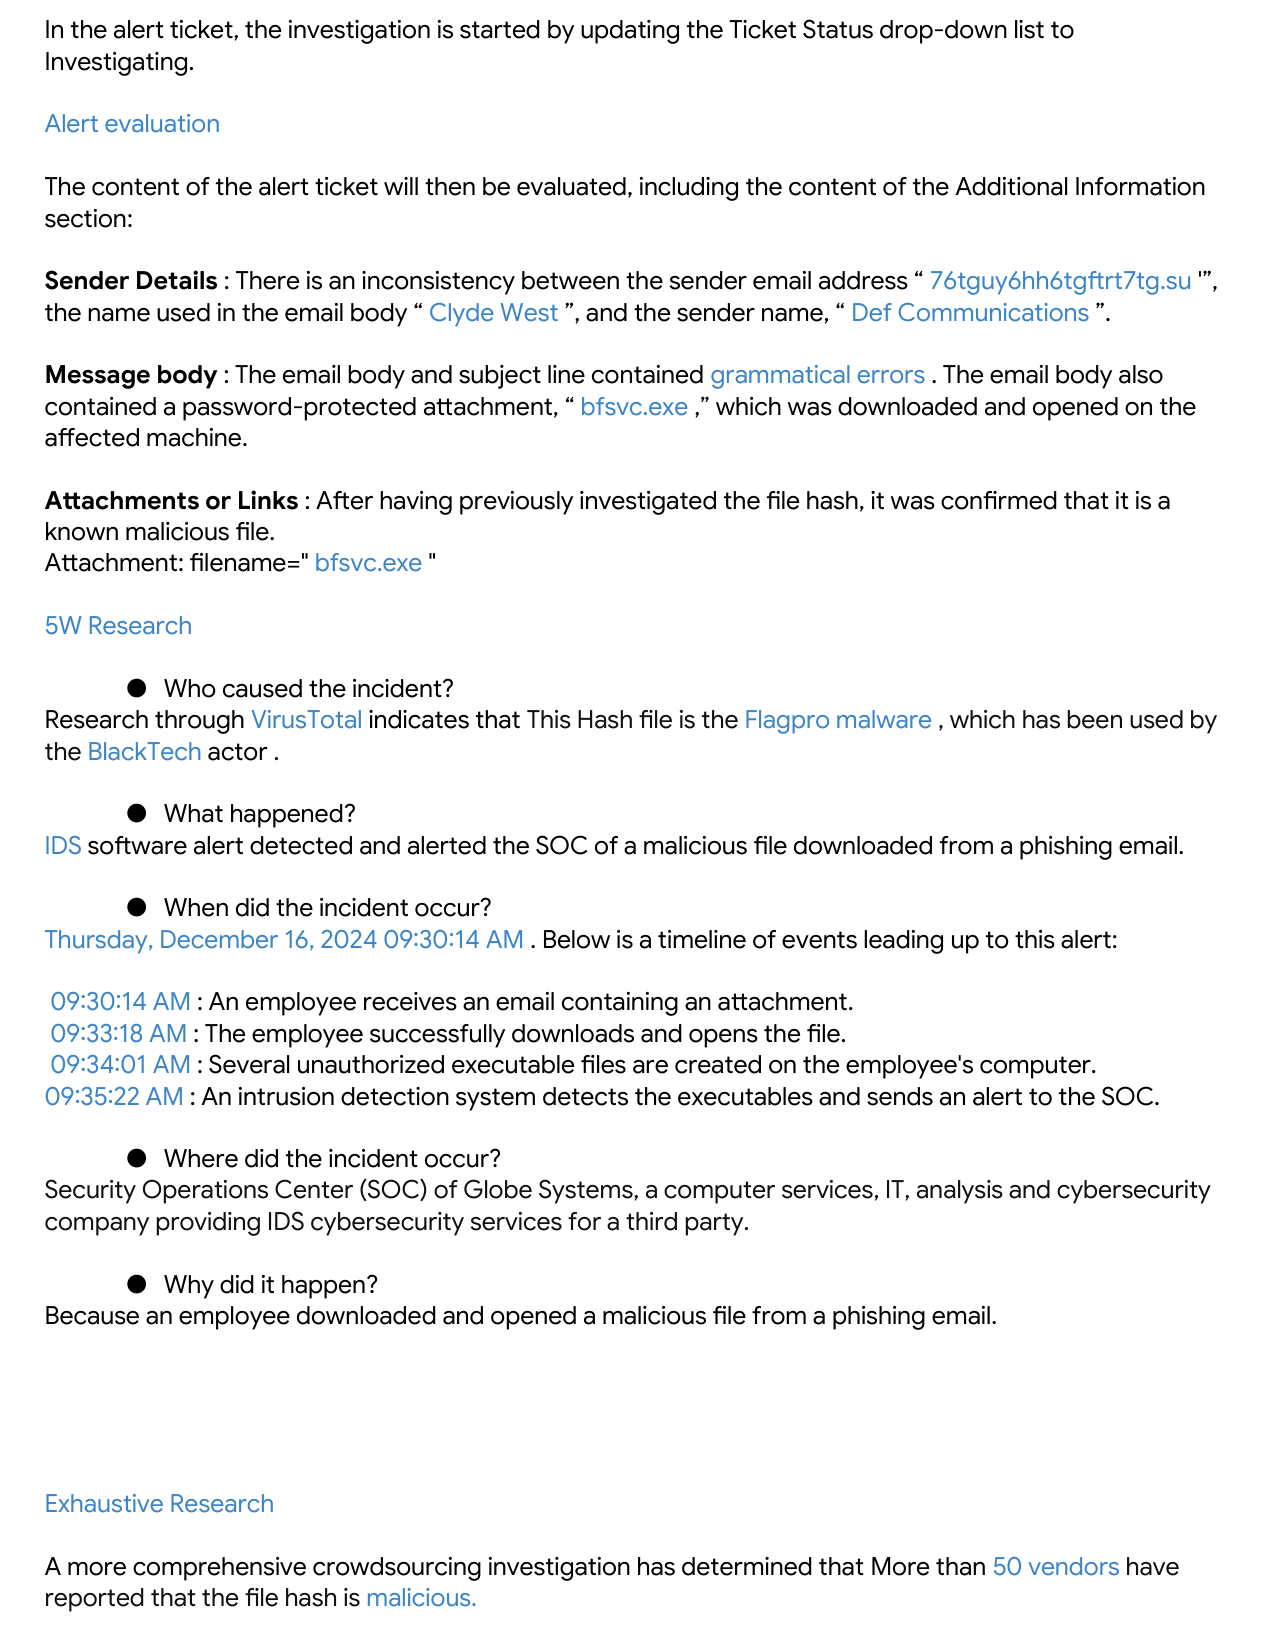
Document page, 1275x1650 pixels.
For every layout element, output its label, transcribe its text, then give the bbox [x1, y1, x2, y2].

text Because an employee downloaded and opened a malicious file from a phishing email. [44, 1300, 1223, 1332]
text Alert evaluation [44, 109, 1223, 140]
list What happened? [126, 798, 1223, 830]
text IDS software alert detected and alerted the SOC of a malicious file downloaded from a phishing email. [44, 830, 1223, 861]
list Who caused the incident? [126, 673, 1223, 704]
text In the alert ticket, the investigation is started by updating the Ticket Status drop-down list to Investigating. [44, 15, 1223, 77]
text 5W Research [44, 610, 1223, 642]
text 09:34:01 AM : Several unauthorized executable files are created on the employee's computer. [44, 1049, 1223, 1081]
text Research through VirusTotal indicates that This Hash file is the Flagpro malware , which has been used by the BlackTech actor . [44, 704, 1223, 767]
text Thursday, December 16, 2024 09:30:14 AM . Below is a timeline of events leading up to this alert: [44, 924, 1223, 955]
list When did the incident occur? [126, 893, 1223, 924]
text Security Operations Center (SOC) of Globe Systems, a computer services, IT, analysis and cybersecurity company providing IDS cybersecurity services for a third party. [750, 1175, 1223, 1237]
text A more comprehensive crowdsourcing investigation has determined that More than 50 vendors have reported that the file hash is malicious. [44, 1551, 1223, 1614]
text 09:30:14 AM : An employee receives an email containing an attachment. [44, 987, 1223, 1018]
text Sender Details : There is an inconsistency between the sender email address “ 76tguy6hh6tgftrt7tg.su '”, the name used in the email body “ Clyde West ”, and the sender name, “ Def Communications ”. [44, 266, 1223, 328]
text 09:33:18 AM : The employee successfully downloads and opens the file. [44, 1018, 1223, 1049]
text 09:35:22 AM : An intrusion detection system detects the executables and sends an alert to the SOC. [44, 1081, 1223, 1112]
text Attachments or Links : After having previously investigated the file hash, it was confirmed that it is a known malicious file. [44, 485, 1223, 548]
text Exhaustive Research [44, 1488, 1223, 1520]
list Where did the incident occur? [126, 1143, 1223, 1175]
text The content of the alert ticket will then be evaluated, including the content of the Additional Information section: [44, 171, 1223, 234]
text Message body : The email body and subject line contained grammatical errors . The email body also contained a password-protected attachment, “ bfsvc.exe ,” which was downloaded and opened on the affected machine. [44, 359, 1223, 454]
list Why did it happen? [126, 1269, 1223, 1300]
text Attachment: filename=" bfsvc.exe " [44, 548, 1223, 579]
